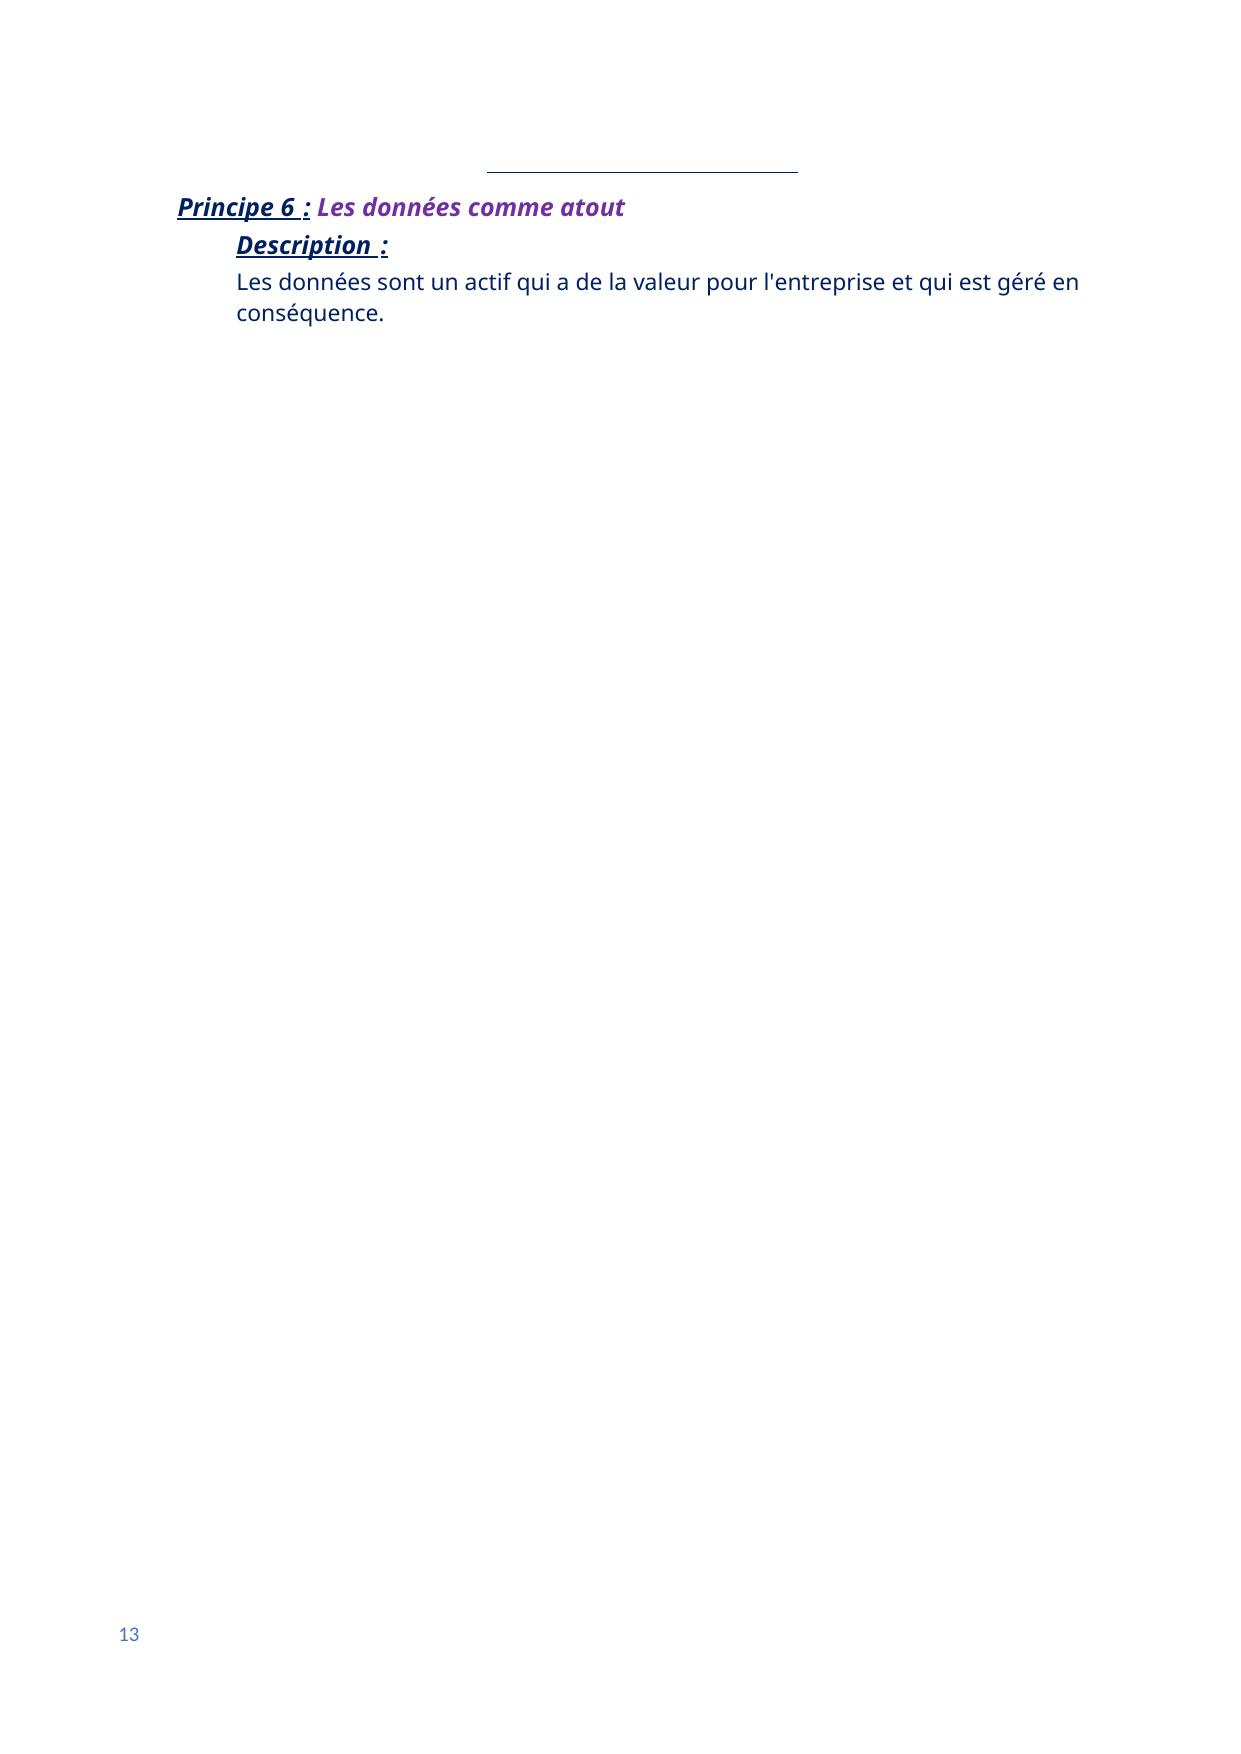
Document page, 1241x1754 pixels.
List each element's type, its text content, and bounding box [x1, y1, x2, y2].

text Les données sont un actif qui a de la valeur pour l'entreprise et qui est géré en conséquence. [236, 266, 1122, 328]
text Description : [236, 228, 1122, 262]
text Principe 6 : Les données comme atout [177, 189, 1122, 223]
